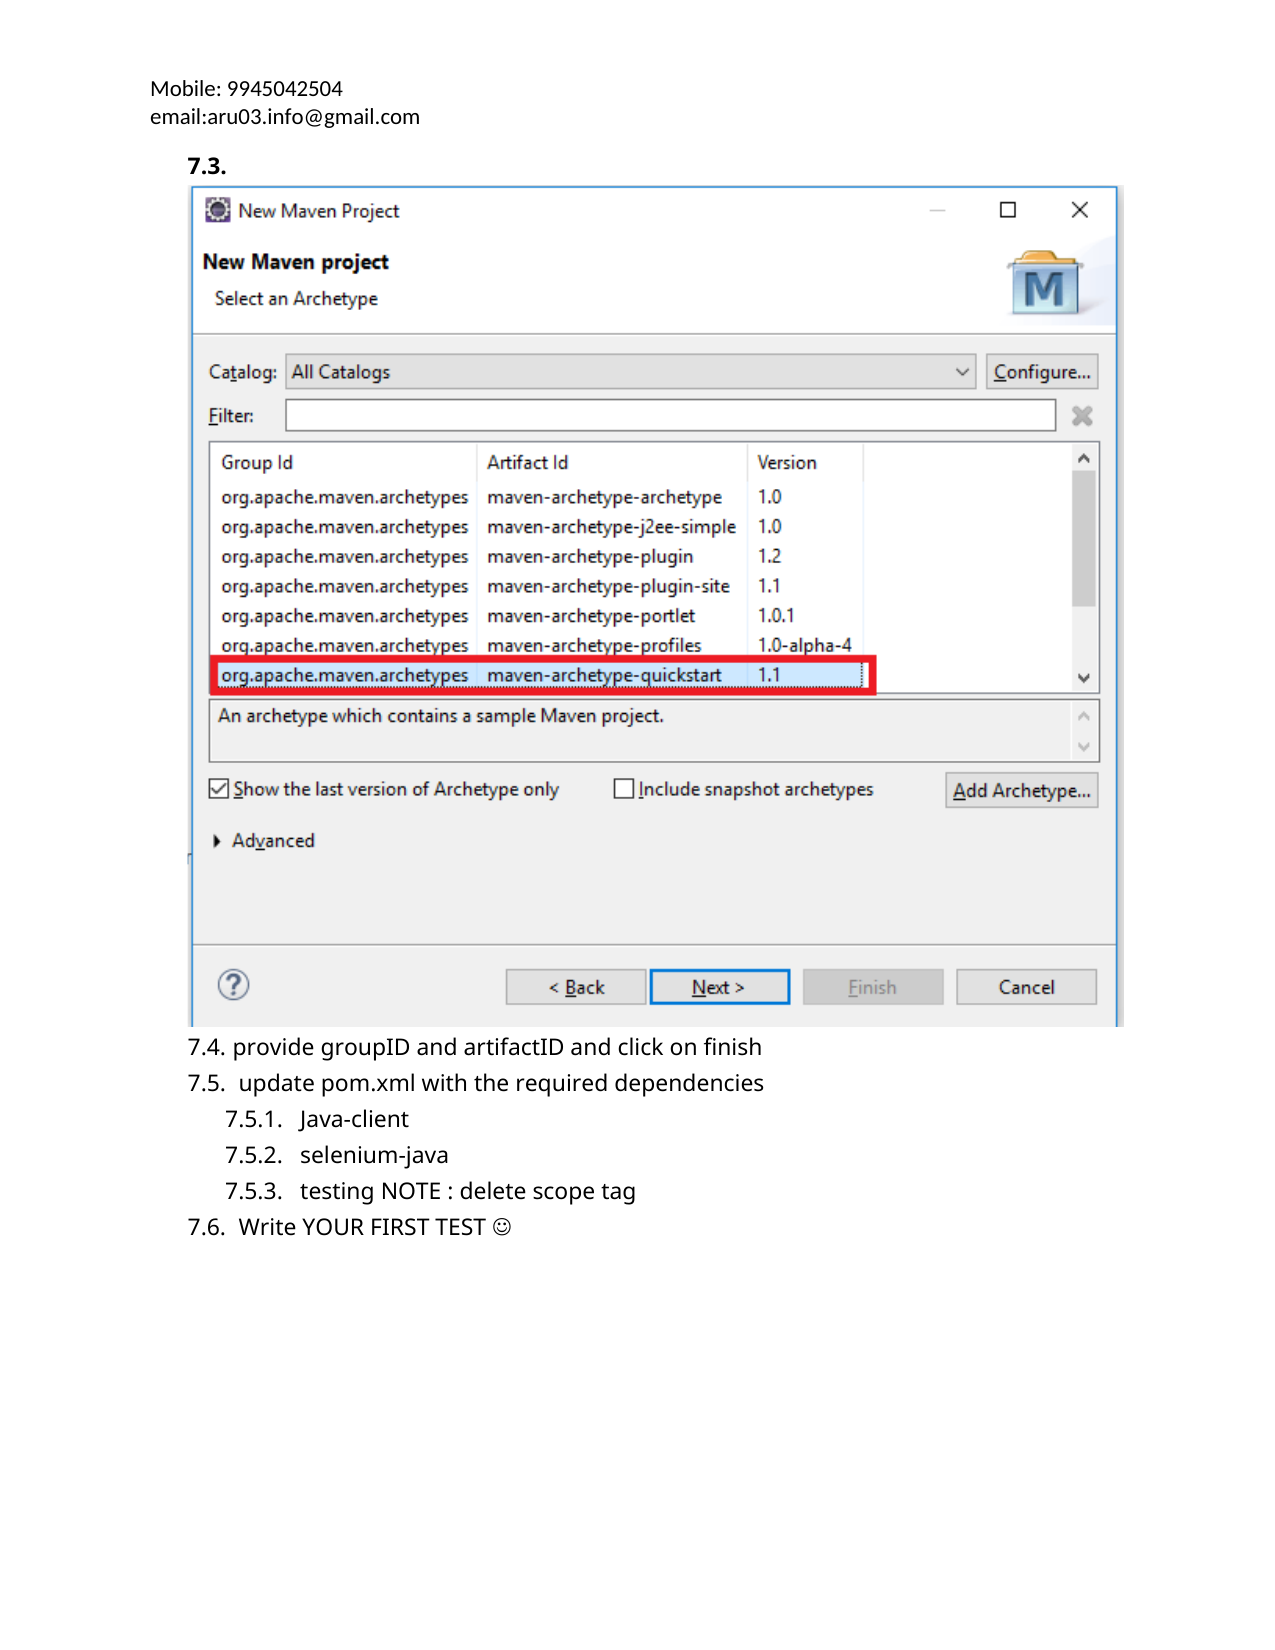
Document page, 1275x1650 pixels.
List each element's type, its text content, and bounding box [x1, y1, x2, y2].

list Write YOUR FIRST TEST [187, 1211, 1125, 1242]
picture [187, 185, 1124, 1027]
list selenium-java [225, 1139, 1125, 1170]
list testing NOTE : delete scope tag [225, 1175, 1125, 1206]
list update pom.xml with the required dependencies [187, 1067, 1125, 1098]
list Java-client [225, 1103, 1125, 1134]
list provide groupID and artifactID and click on finish [187, 1031, 1125, 1062]
